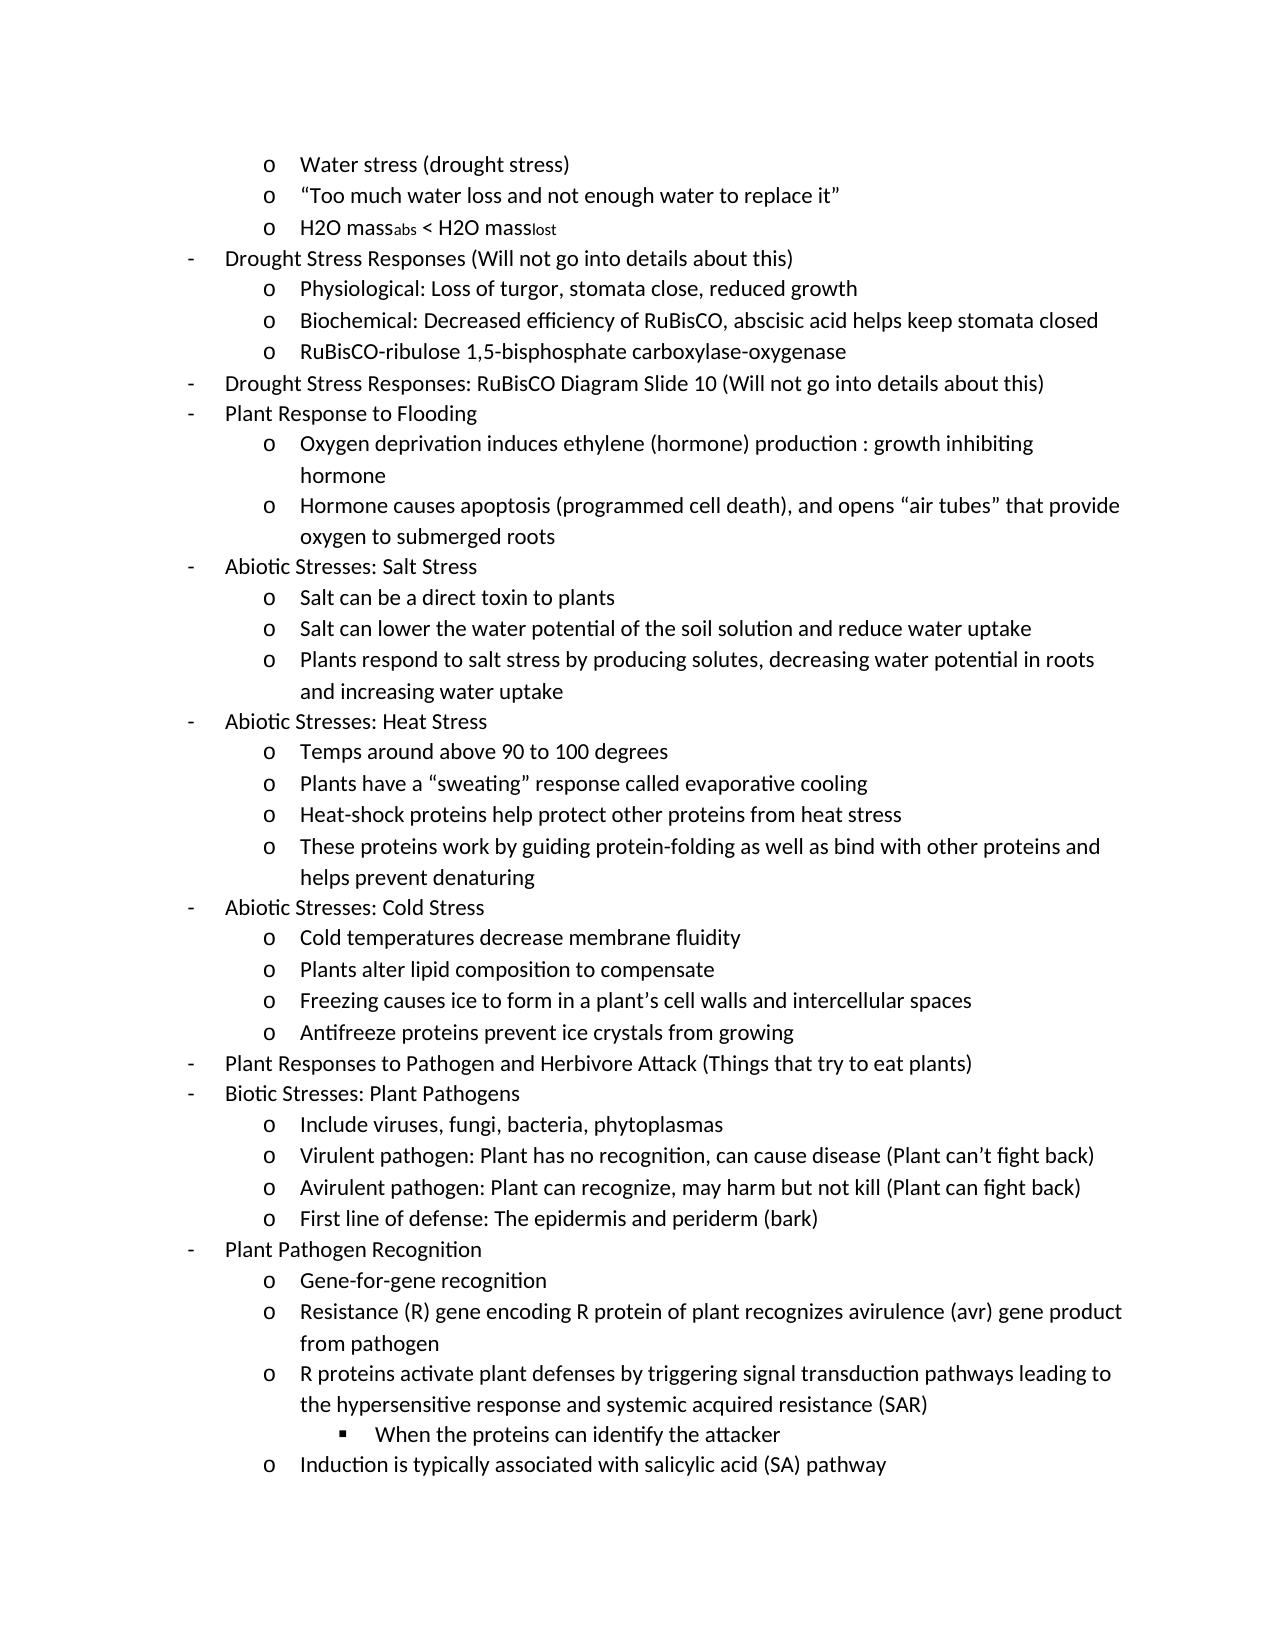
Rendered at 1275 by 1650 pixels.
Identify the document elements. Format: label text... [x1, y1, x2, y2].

list R proteins activate plant defenses by triggering signal transduction pathways leading to the hypersensitive response and systemic acquired resistance (SAR) [262, 1359, 1125, 1418]
list Resistance (R) gene encoding R protein of plant recognizes avirulence (avr) gene product from pathogen [262, 1297, 1125, 1357]
list Plant Response to Flooding [187, 399, 1125, 427]
list Salt can be a direct toxin to plants [262, 583, 1125, 612]
list Temps around above 90 to 100 degrees [262, 737, 1125, 767]
list When the proteins can identify the attacker [337, 1420, 1125, 1448]
list Oxygen deprivation induces ethylene (hormone) production : growth inhibiting hormone [262, 429, 1125, 489]
list First line of defense: The epidermis and periderm (bark) [262, 1204, 1125, 1233]
list Plants alter lipid composition to compensate [262, 955, 1125, 984]
list Induction is typically associated with salicylic acid (SA) pathway [262, 1451, 1125, 1480]
list Antifreeze proteins prevent ice crystals from growing [262, 1018, 1125, 1047]
list Gene-for-gene recognition [262, 1266, 1125, 1295]
list Physiological: Loss of turgor, stomata close, reduced growth [262, 274, 1125, 304]
list Biotic Stresses: Plant Pathogens [187, 1079, 1125, 1108]
list Abiotic Stresses: Heat Stress [187, 707, 1125, 735]
list Plant Pathogen Recognition [187, 1236, 1125, 1264]
list Plants respond to salt stress by producing solutes, decreasing water potential in roots and increasing water uptake [262, 646, 1125, 705]
list Abiotic Stresses: Salt Stress [187, 552, 1125, 581]
list Plants have a “sweating” response called evaporative cooling [262, 769, 1125, 798]
list Plant Responses to Pathogen and Herbivore Attack (Things that try to eat plants) [187, 1049, 1125, 1077]
list Cold temperatures decrease membrane fluidity [262, 923, 1125, 953]
list “Too much water loss and not enough water to replace it” [262, 181, 1125, 211]
list Freezing causes ice to form in a plant’s cell walls and intercellular spaces [262, 986, 1125, 1016]
list Drought Stress Responses: RuBisCO Diagram Slide 10 (Will not go into details about this) [187, 369, 1125, 397]
list Hormone causes apoptosis (programmed cell death), and opens “air tubes” that provide oxygen to submerged roots [262, 491, 1125, 550]
list Water stress (drought stress) [262, 150, 1125, 179]
list Avirulent pathogen: Plant can recognize, may harm but not kill (Plant can fight back) [262, 1173, 1125, 1202]
list These proteins work by guiding protein-folding as well as bind with other proteins and helps prevent denaturing [262, 832, 1125, 891]
list H2O massabs < H2O masslost [262, 213, 1125, 242]
list Salt can lower the water potential of the soil solution and reduce water uptake [262, 614, 1125, 643]
list RuBisCO-ribulose 1,5-bisphosphate carboxylase-oxygenase [262, 337, 1125, 367]
list Include viruses, fungi, bacteria, phytoplasmas [262, 1110, 1125, 1139]
list Virulent pathogen: Plant has no recognition, can cause disease (Plant can’t fight back) [262, 1141, 1125, 1170]
list Heat-shock proteins help protect other proteins from heat stress [262, 800, 1125, 829]
list Drought Stress Responses (Will not go into details about this) [187, 244, 1125, 272]
list Biochemical: Decreased efficiency of RuBisCO, abscisic acid helps keep stomata closed [262, 306, 1125, 335]
list Abiotic Stresses: Cold Stress [187, 893, 1125, 921]
